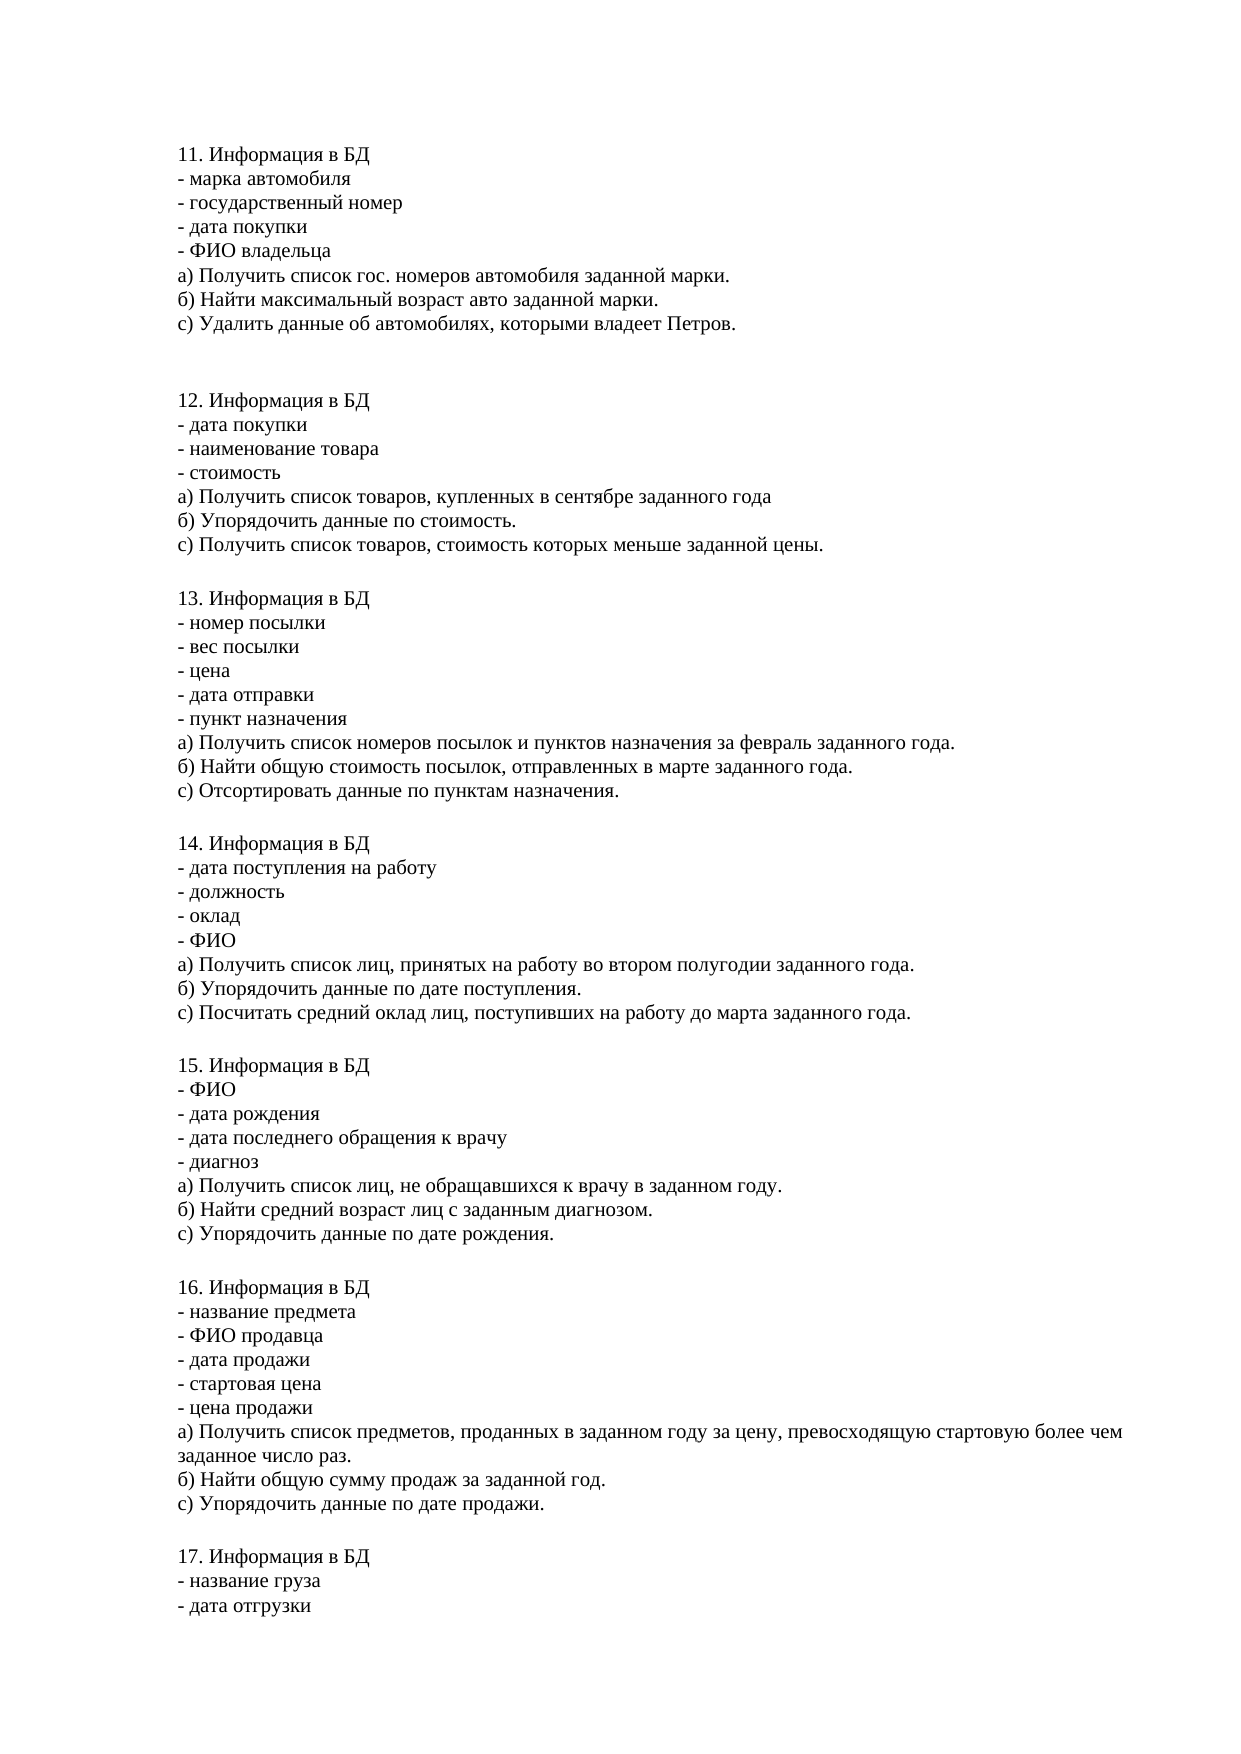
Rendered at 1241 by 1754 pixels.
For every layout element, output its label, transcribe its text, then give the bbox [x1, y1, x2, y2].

text 14. Информация в БД - дата поступления на работу - должность - оклад - ФИО а) Получить список лиц, принятых на работу во втором полугодии заданного года. б) Упорядочить данные по дате поступления. с) Посчитать средний оклад лиц, поступивших на работу до марта заданного года. [177, 831, 1152, 1024]
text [177, 1544, 1152, 1617]
text 12. Информация в БД - дата покупки - наименование товара - стоимость а) Получить список товаров, купленных в сентябре заданного года б) Упорядочить данные по стоимость. с) Получить список товаров, стоимость которых меньше заданной цены. [177, 364, 1152, 556]
text 13. Информация в БД - номер посылки - вес посылки - цена - дата отправки - пункт назначения а) Получить список номеров посылок и пунктов назначения за февраль заданного года. б) Найти общую стоимость посылок, отправленных в марте заданного года. с) Отсортировать данные по пунктам назначения. [177, 586, 1152, 802]
text 15. Информация в БД - ФИО - дата рождения - дата последнего обращения к врачу - диагноз а) Получить список лиц, не обращавшихся к врачу в заданном году. б) Найти средний возраст лиц с заданным диагнозом. с) Упорядочить данные по дате рождения. [177, 1053, 1152, 1245]
text 11. Информация в БД - марка автомобиля - государственный номер - дата покупки - ФИО владельца а) Получить список гос. номеров автомобиля заданной марки. б) Найти максимальный возраст авто заданной марки. с) Удалить данные об автомобилях, которыми владеет Петров. [177, 118, 1152, 335]
text 16. Информация в БД - название предмета - ФИО продавца - дата продажи - стартовая цена - цена продажи а) Получить список предметов, проданных в заданном году за цену, превосходящую стартовую более чем заданное число раз. б) Найти общую сумму продаж за заданной год. с) Упорядочить данные по дате продажи. [177, 1274, 1152, 1515]
